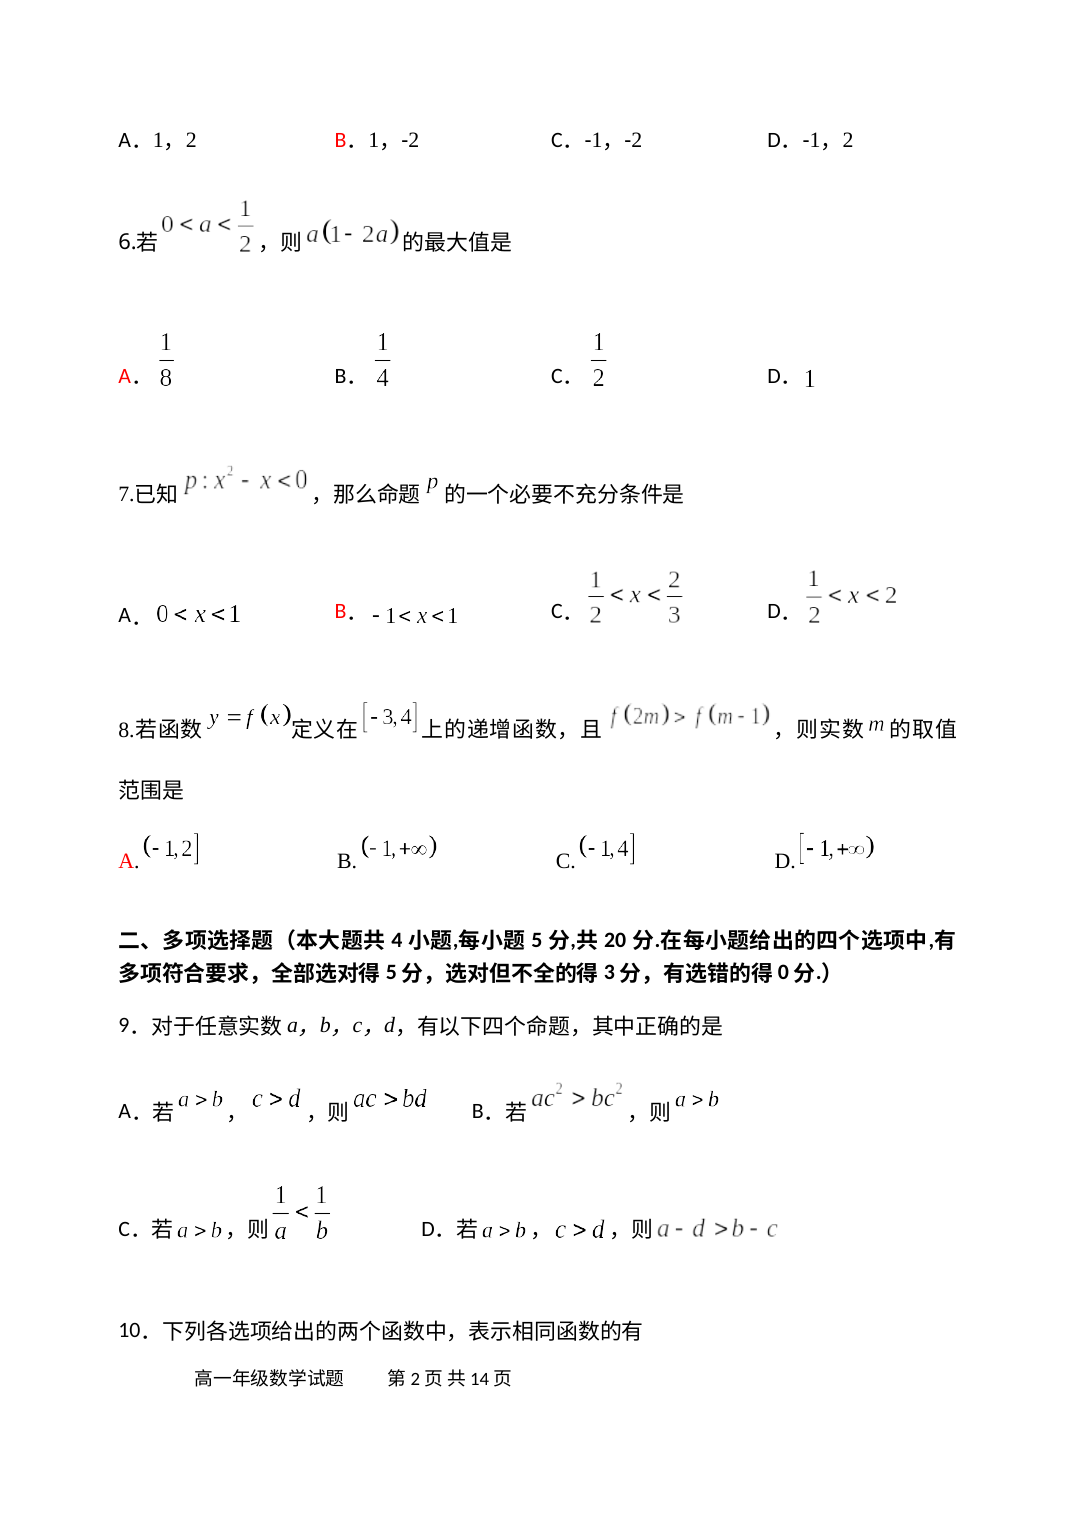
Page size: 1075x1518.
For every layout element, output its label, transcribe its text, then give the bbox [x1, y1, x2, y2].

text 9．对于任意实数a，b，c，d，有以下四个命题，其中正确的是 [118, 1009, 957, 1041]
text A． B． C． D． [118, 326, 957, 424]
text C．若，则 D．若，，则 [118, 1179, 957, 1277]
text A． B． C． D． [118, 562, 957, 660]
text 二、多项选择题（本大题共 4 小题,每小题 5 分,共 20 分.在每小题给出的四个选项中,有多项符合要求，全部选对得 5 分，选对但不全的得 3 分，有选错的得 0 分.） [118, 923, 957, 988]
text 10．下列各选项给出的两个函数中，表示相同函数的有 [118, 1314, 957, 1346]
text 8.若函数定义在上的递增函数，且，则实数的取值范围是 [118, 701, 957, 805]
text A．若，，则 B．若，则 [118, 1078, 957, 1143]
text 6.若，则的最大值是 [118, 192, 957, 290]
text A. B. C. D. [118, 832, 957, 897]
text 7.已知，那么命题的一个必要不充分条件是 [118, 461, 957, 526]
text A．1，2 B．1，-2 C．-1，-2 D．-1，2 [118, 123, 957, 156]
